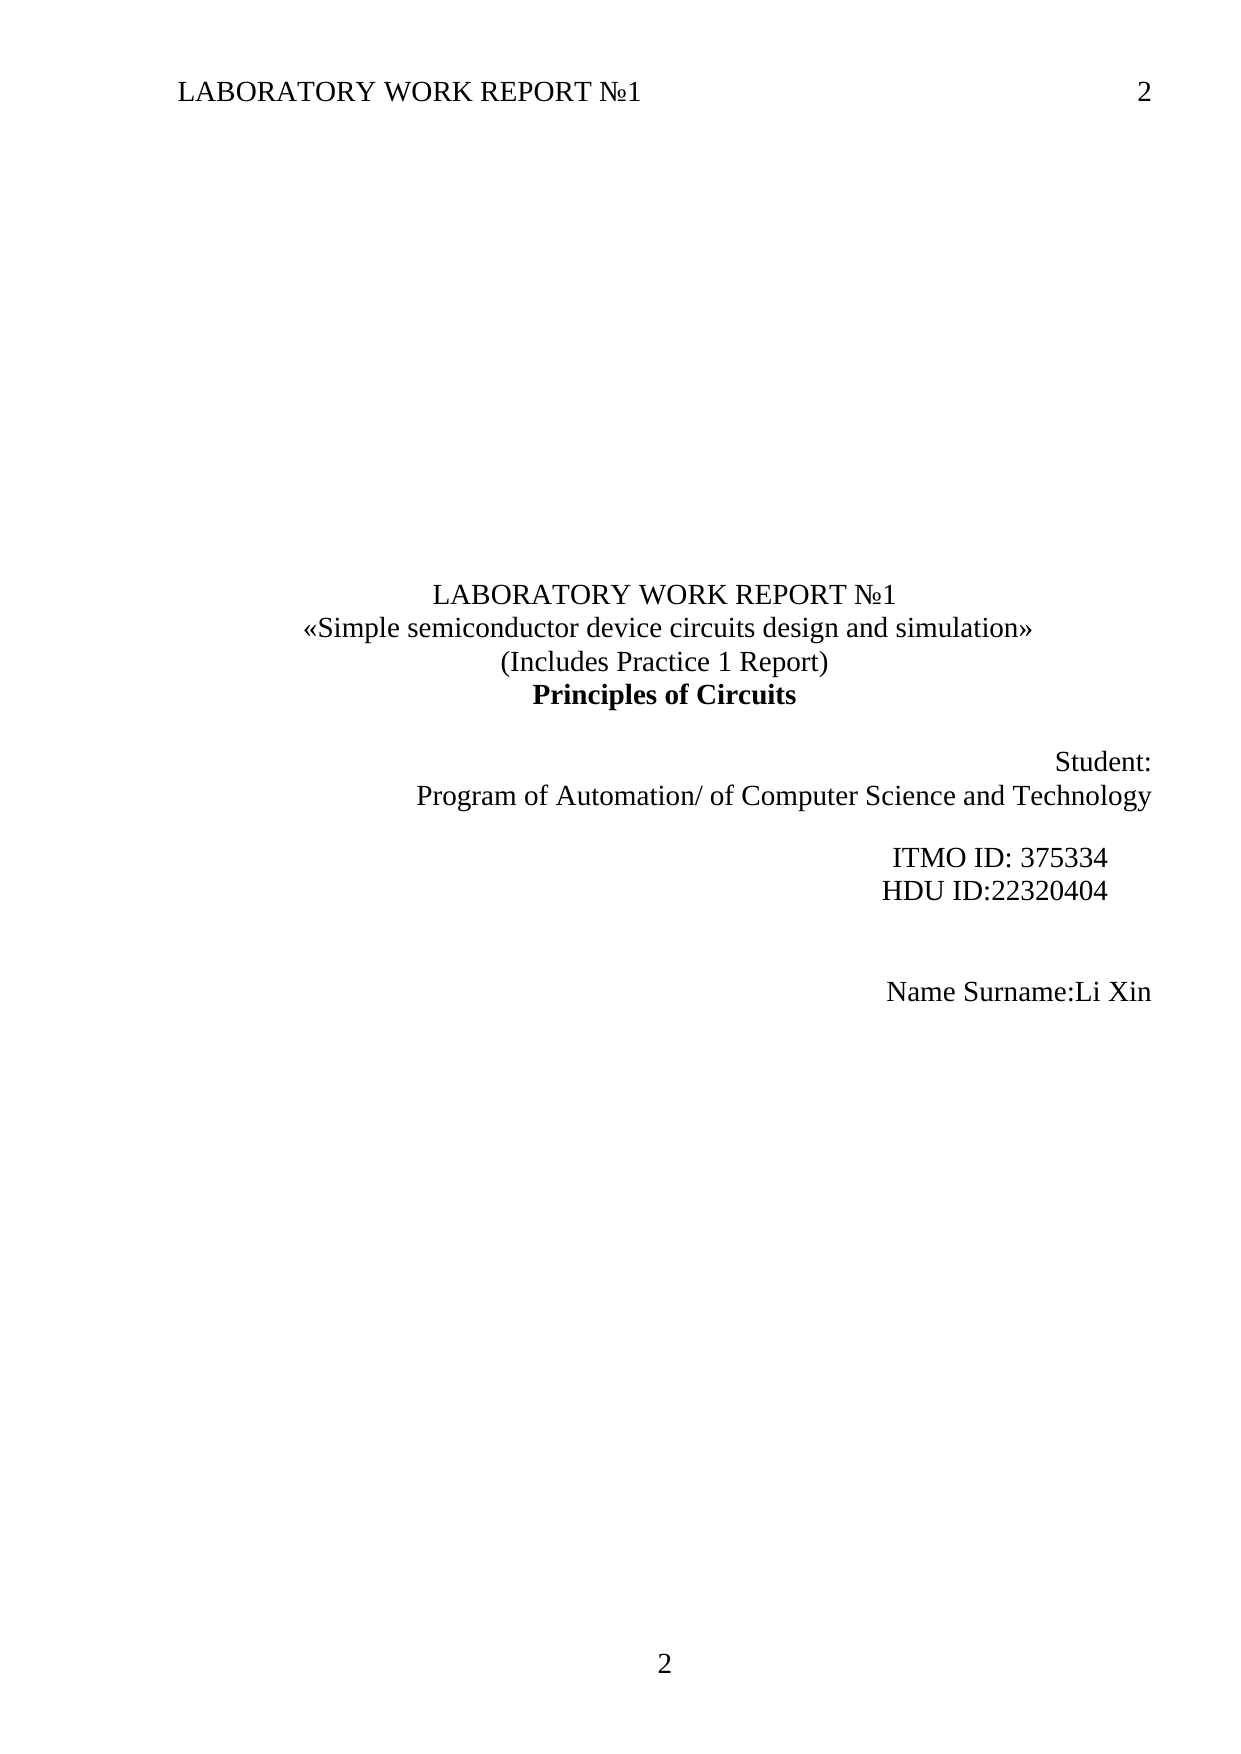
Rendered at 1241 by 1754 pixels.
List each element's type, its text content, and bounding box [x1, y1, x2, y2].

text Name Surname:Li Xin [177, 974, 1152, 1007]
text Principles of Circuits [177, 677, 1152, 711]
text Program of Automation/ of Computer Science and Technology [177, 778, 1152, 812]
text Student: [177, 744, 1152, 778]
text HDU ID:22320404 [177, 873, 1107, 907]
text ITMO ID: 375334 [177, 840, 1107, 873]
text (Includes Practice 1 Report) [177, 644, 1152, 677]
text «Simple semiconductor device circuits design and simulation» [177, 610, 1152, 644]
text Laboratory WORK REPORT №1 [177, 577, 1152, 610]
